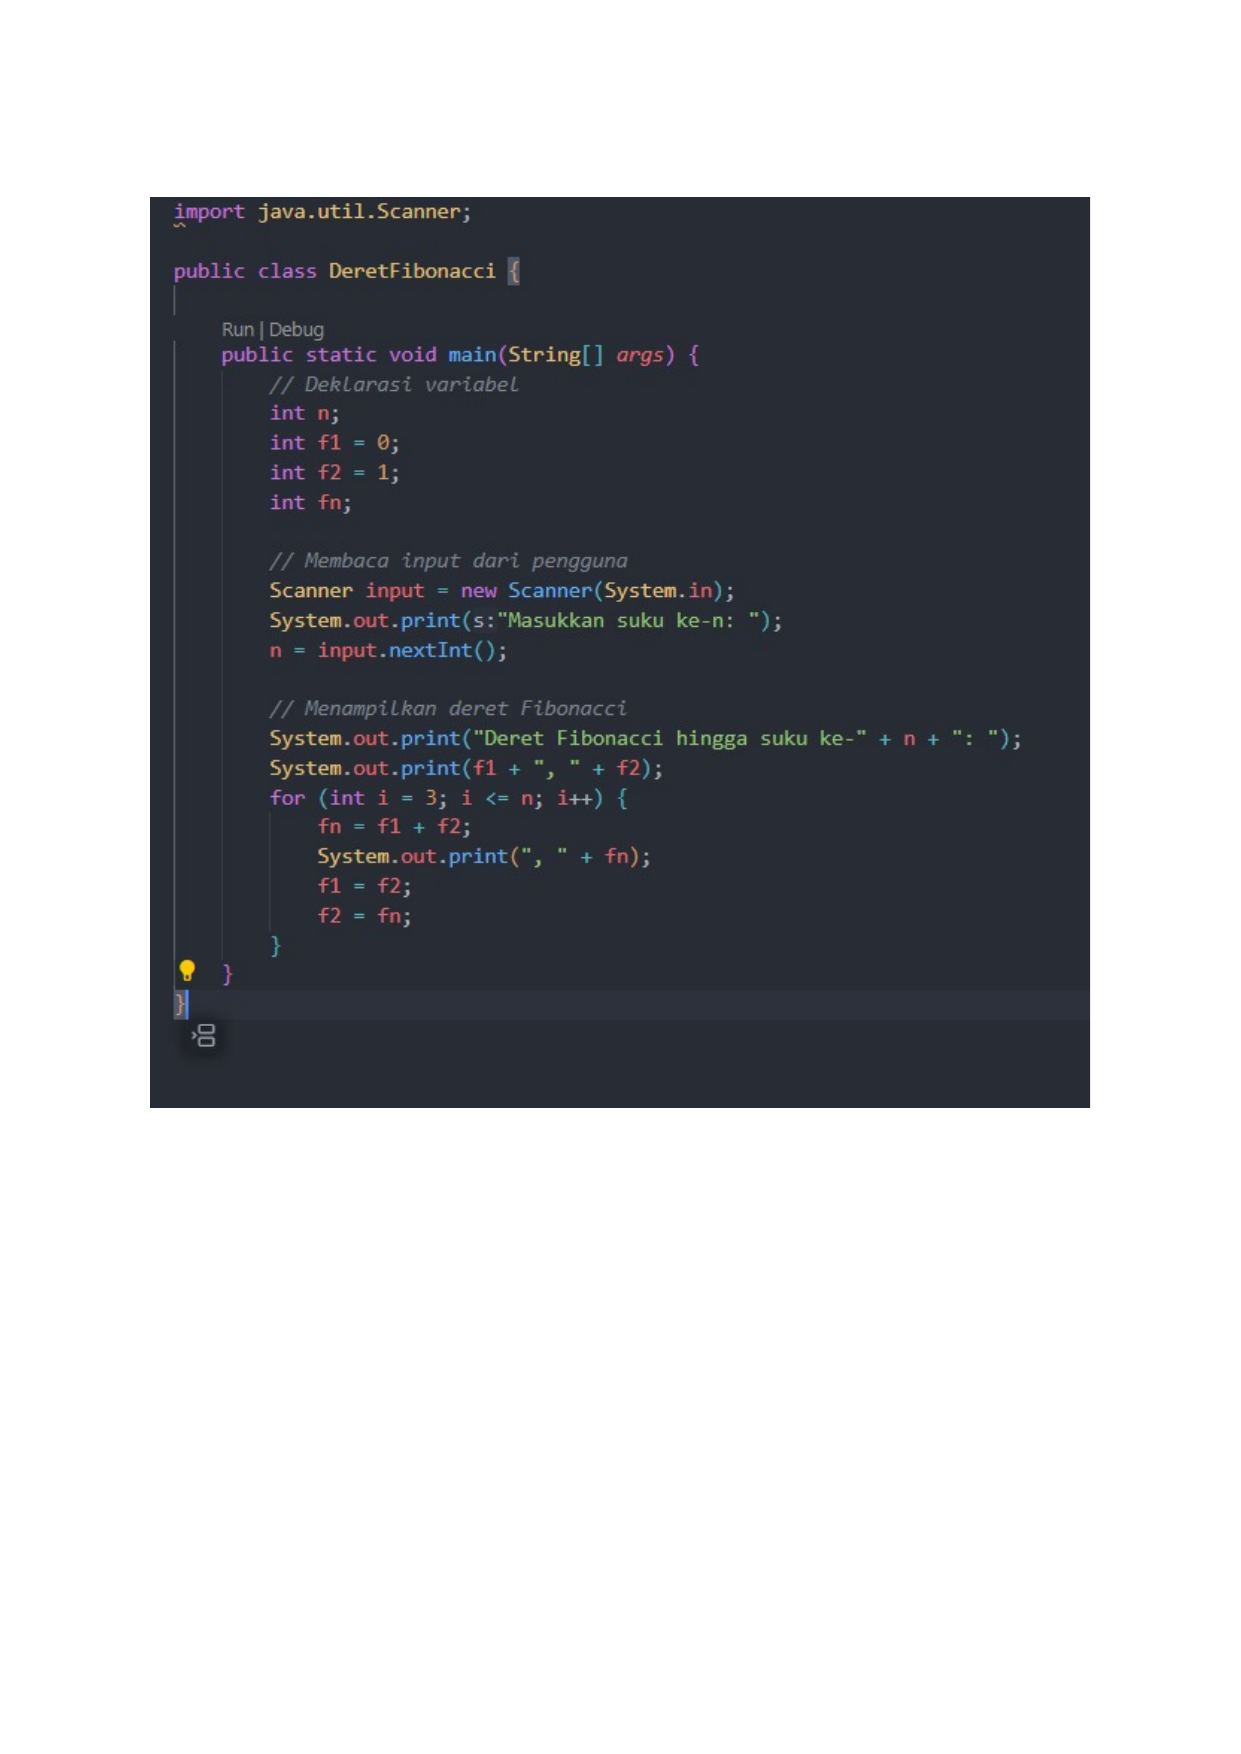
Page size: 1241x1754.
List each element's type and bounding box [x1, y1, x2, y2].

picture [150, 197, 1091, 1108]
